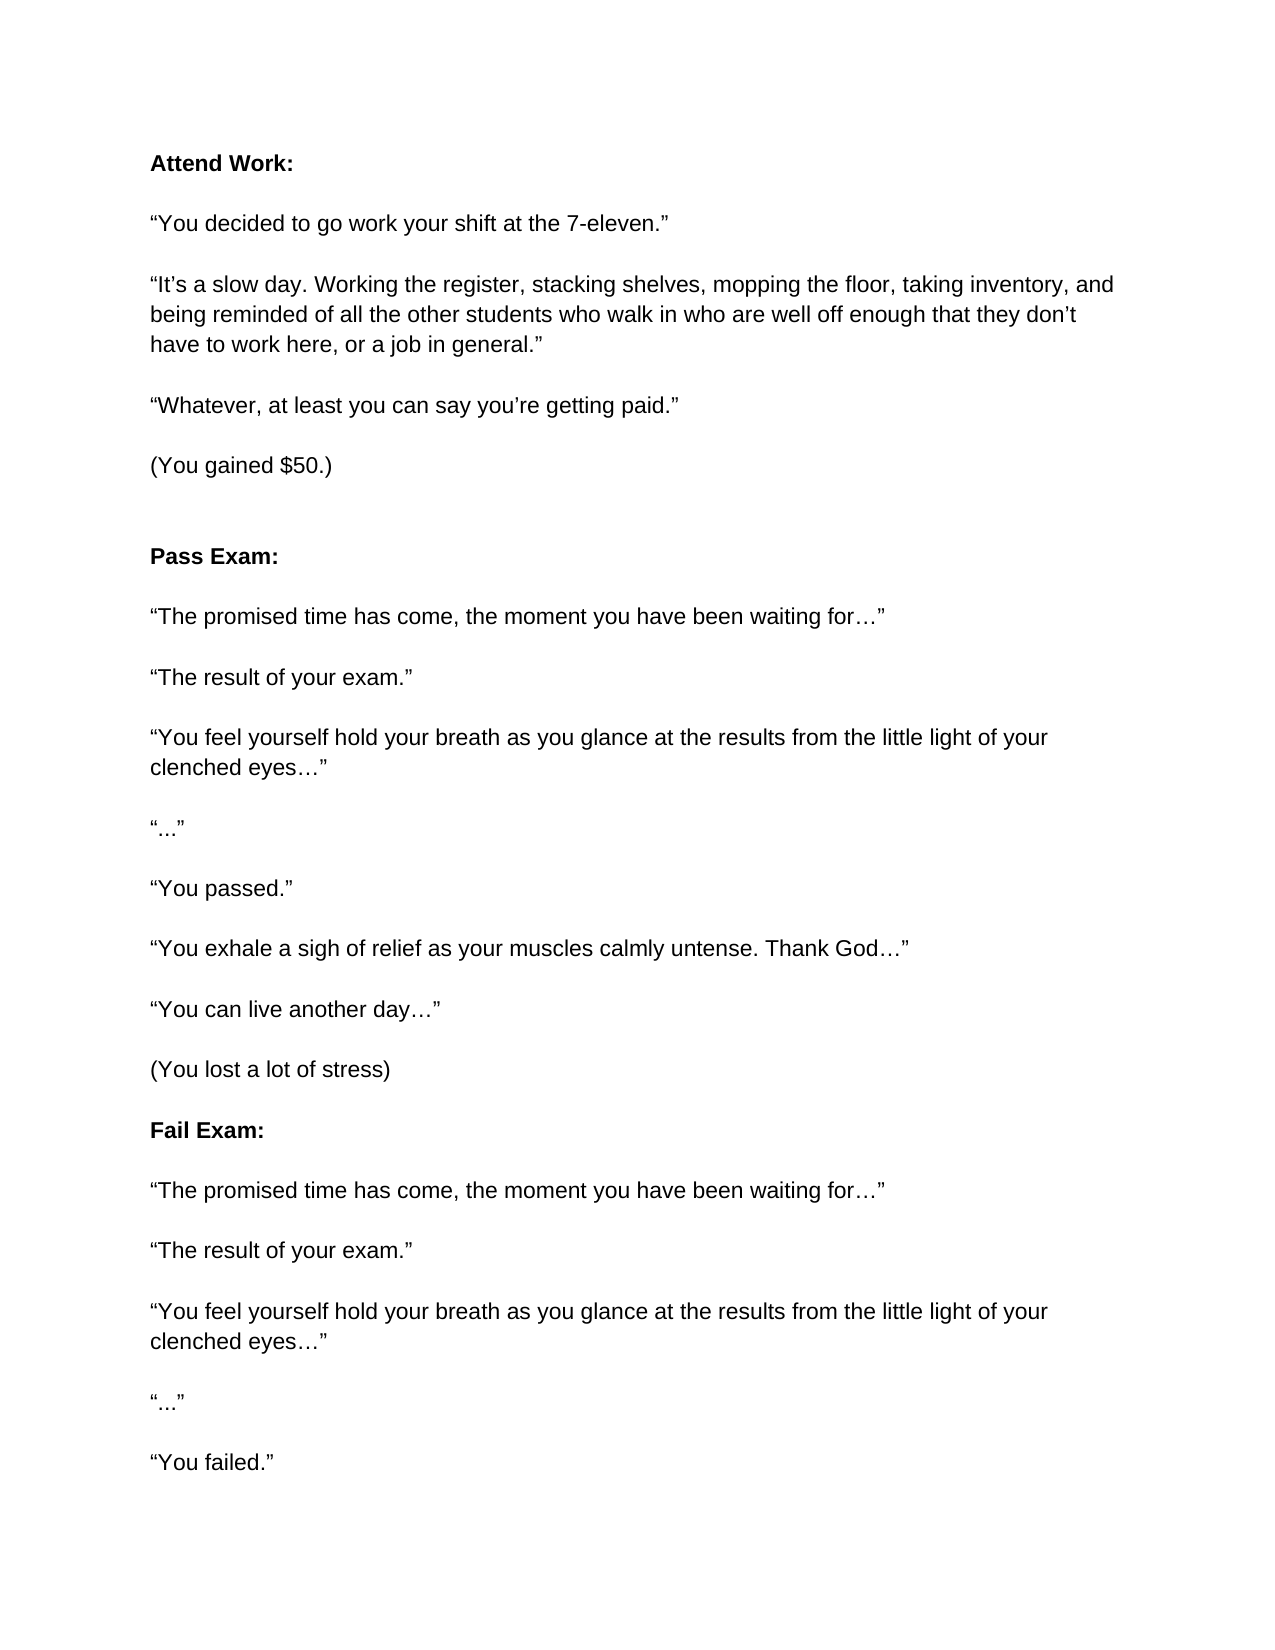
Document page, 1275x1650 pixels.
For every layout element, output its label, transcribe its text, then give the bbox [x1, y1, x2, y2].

text “You feel yourself hold your breath as you glance at the results from the little light of your clenched eyes…” [150, 724, 1125, 781]
text “The result of your exam.” [150, 663, 1125, 690]
text “...” [150, 814, 1125, 841]
text “Whatever, at least you can say you’re getting paid.” [150, 392, 1125, 418]
text “The promised time has come, the moment you have been waiting for…” [150, 603, 1125, 629]
text “The result of your exam.” [150, 1237, 1125, 1264]
text Pass Exam: [150, 543, 1125, 569]
text (You lost a lot of stress) [150, 1056, 1125, 1083]
text “You failed.” [150, 1449, 1125, 1475]
text “...” [150, 1388, 1125, 1415]
text Fail Exam: [150, 1117, 1125, 1143]
text “You feel yourself hold your breath as you glance at the results from the little light of your clenched eyes…” [150, 1298, 1125, 1354]
text “You passed.” [150, 875, 1125, 901]
text (You gained $50.) [150, 452, 1125, 478]
text “You exhale a sigh of relief as your muscles calmly untense. Thank God…” [150, 935, 1125, 962]
text “You can live another day…” [150, 996, 1125, 1022]
text Attend Work: [150, 150, 1125, 176]
text “You decided to go work your shift at the 7-eleven.” [150, 210, 1125, 237]
text “It’s a slow day. Working the register, stacking shelves, mopping the floor, taking inventory, and being reminded of all the other students who walk in who are well off enough that they don’t have to work here, or a job in general.” [150, 271, 1125, 358]
text “The promised time has come, the moment you have been waiting for…” [150, 1177, 1125, 1203]
